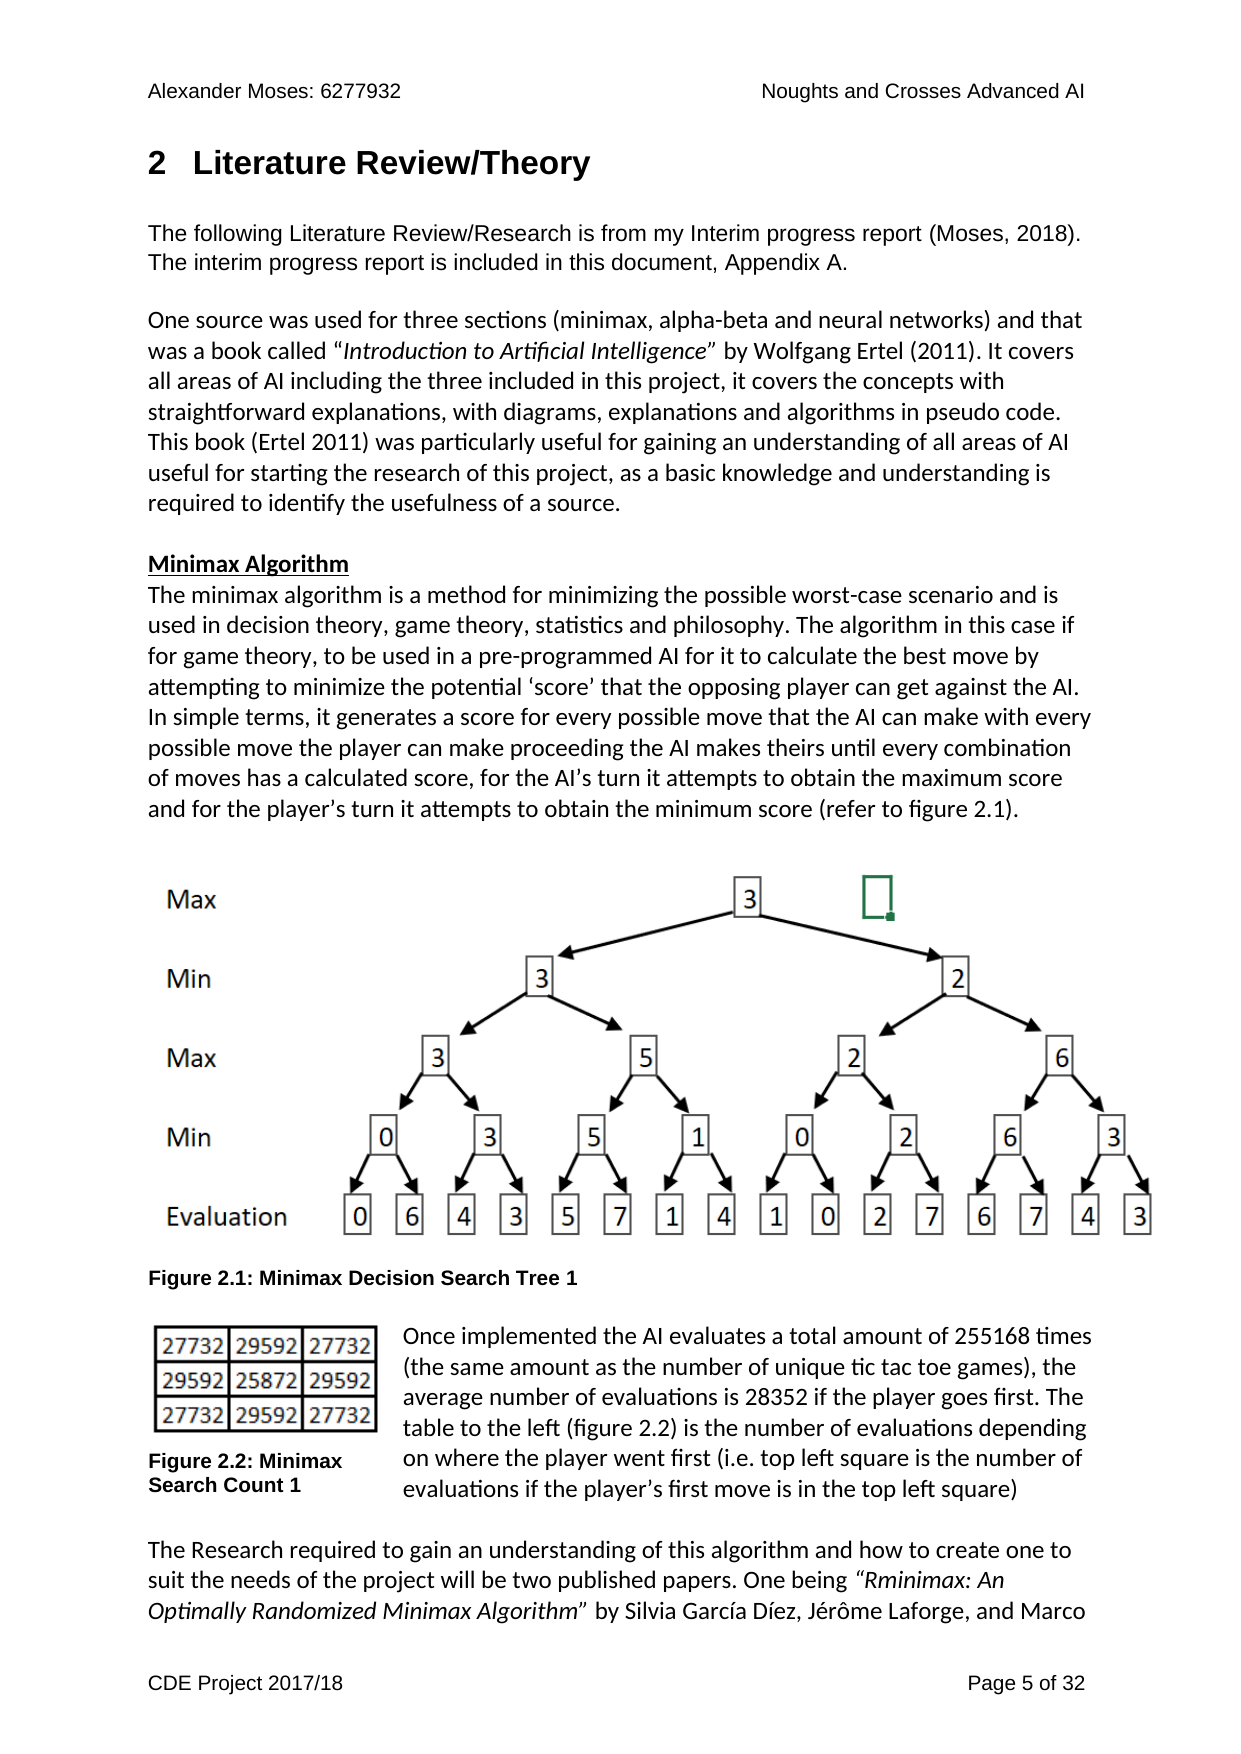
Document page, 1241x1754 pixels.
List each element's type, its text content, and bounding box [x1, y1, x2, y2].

picture [148, 849, 1164, 1257]
text The minimax algorithm is a method for minimizing the possible worst-case scenario and is used in decision theory, game theory, statistics and philosophy. The algorithm in this case if for game theory, to be used in a pre-programmed AI for it to calculate the best move by attempting to minimize the potential ‘score’ that the opposing player can get against the AI. In simple terms, it generates a score for every possible move that the AI can make with every possible move the player can make proceeding the AI makes theirs until every combination of moves has a calculated score, for the AI’s turn it attempts to obtain the maximum score and for the player’s turn it attempts to obtain the minimum score (refer to figure 2.1). [148, 579, 1093, 823]
picture [148, 1321, 384, 1439]
text One source was used for three sections (minimax, alpha-beta and neural networks) and that was a book called “Introduction to Artificial Intelligence” by Wolfgang Ertel (2011). It covers all areas of AI including the three included in this project, it covers the concepts with straightforward explanations, with diagrams, explanations and algorithms in pseudo code. This book (Ertel 2011) was particularly useful for gaining an understanding of all areas of AI useful for starting the research of this project, as a basic knowledge and understanding is required to identify the usefulness of a source. [148, 304, 1093, 518]
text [148, 1534, 1093, 1626]
text Minimax Algorithm [148, 549, 1093, 579]
subtitle Literature Review/Theory [148, 143, 1122, 182]
text The following Literature Review/Research is from my Interim progress report . The interim progress report is included in this document, Appendix A. [148, 217, 1122, 275]
text Once implemented the AI evaluates a total amount of 255168 times (the same amount as the number of unique tic tac toe games), the average number of evaluations is 28352 if the player goes first. The table to the left (figure 2.2) is the number of evaluations depending on where the player went first (i.e. top left square is the number of evaluations if the player’s first move is in the top left square) [148, 1321, 1093, 1504]
